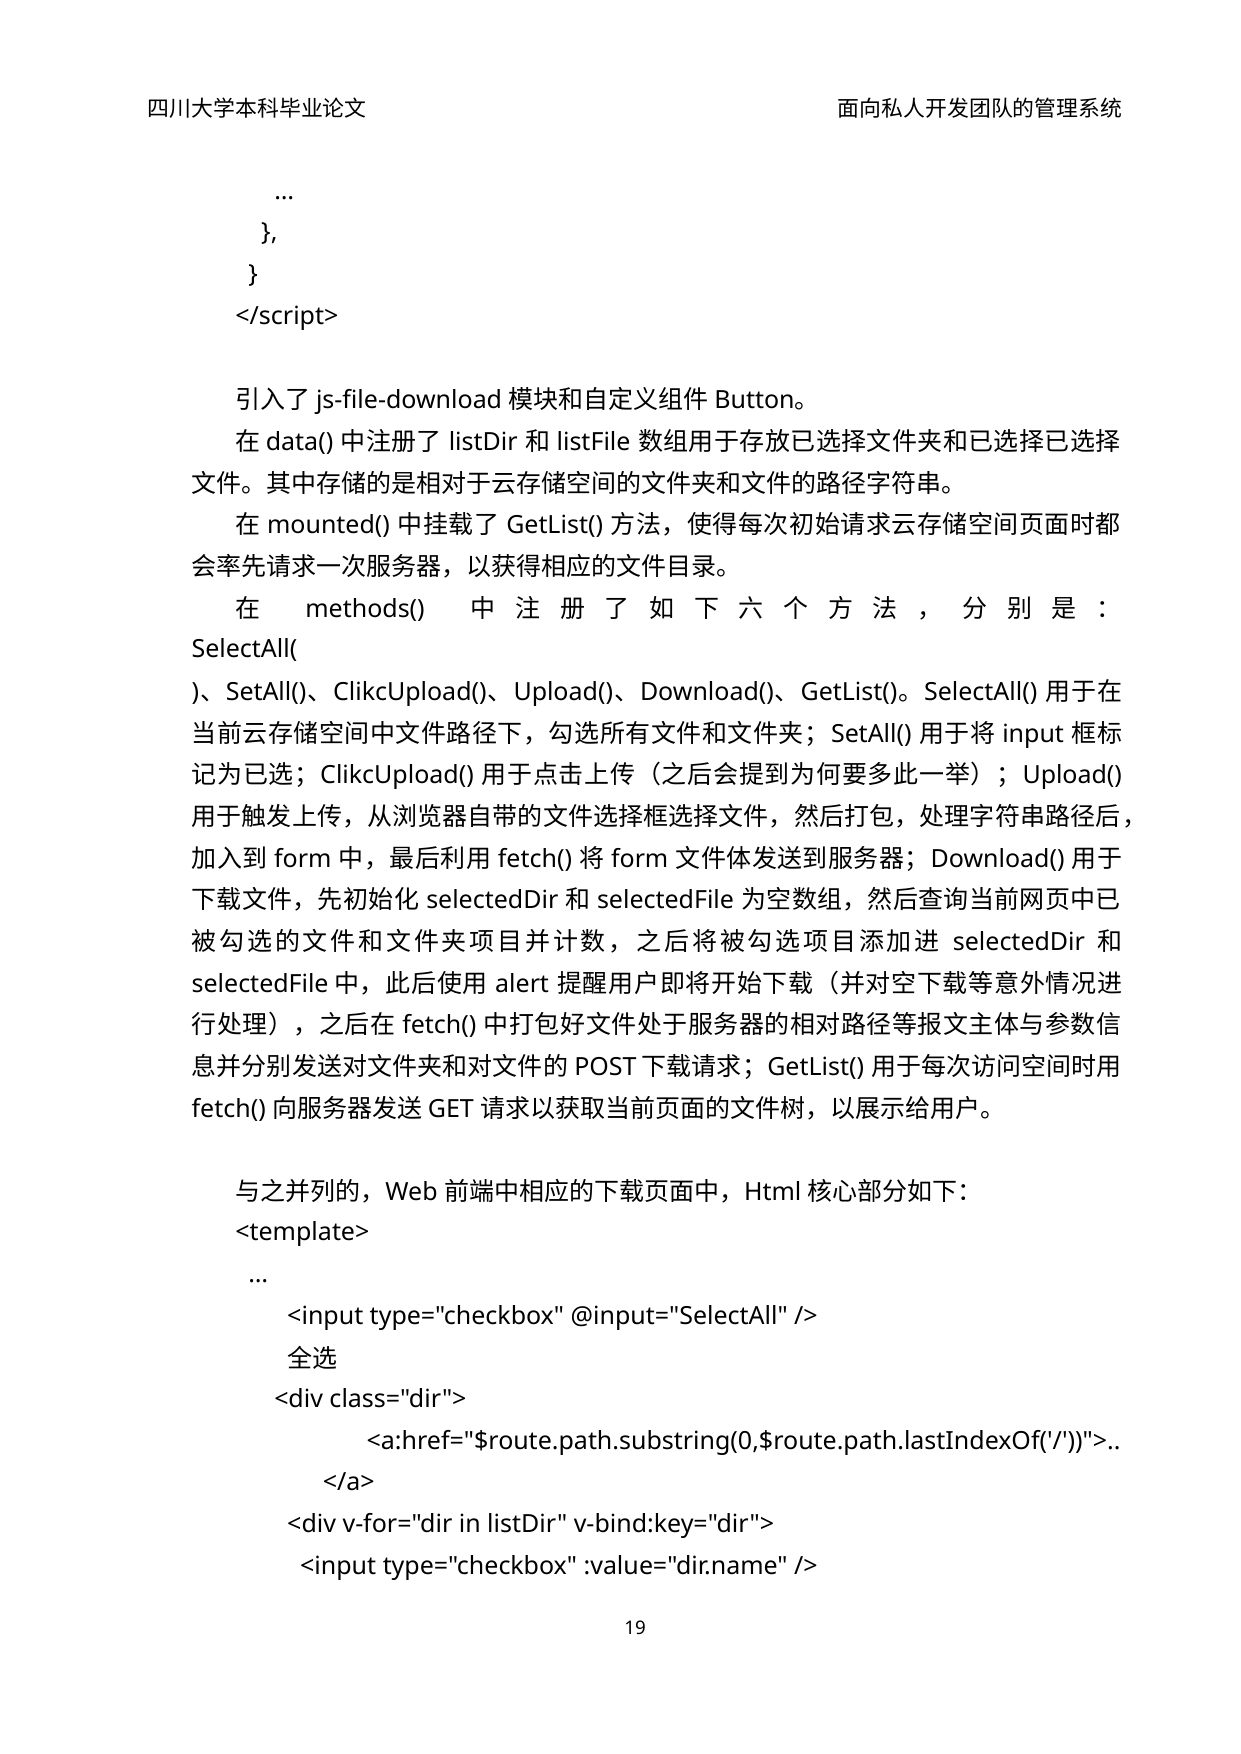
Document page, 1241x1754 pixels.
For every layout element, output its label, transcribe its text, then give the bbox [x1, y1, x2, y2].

text <input type="checkbox" :value="dir.name" /> [191, 1544, 1122, 1585]
text 在 methods() 中注册了如下六个方法，分别是：SelectAll()、SetAll()、ClikcUpload()、Upload()、Download()、GetList()。SelectAll() 用于在当前云存储空间中文件路径下，勾选所有文件和文件夹；SetAll() 用于将 input 框标记为已选；ClikcUpload() 用于点击上传（之后会提到为何要多此一举）；Upload() 用于触发上传，从浏览器自带的文件选择框选择文件，然后打包，处理字符串路径后，加入到 form 中，最后利用 fetch() 将 form 文件体发送到服务器；Download() 用于下载文件，先初始化 selectedDir 和 selectedFile 为空数组，然后查询当前网页中已被勾选的文件和文件夹项目并计数，之后将被勾选项目添加进 selectedDir 和 selectedFile中，此后使用 alert 提醒用户即将开始下载（并对空下载等意外情况进行处理），之后在 fetch() 中打包好文件处于服务器的相对路径等报文主体与参数信息并分别发送对文件夹和对文件的 POST下载请求；GetList() 用于每次访问空间时用 fetch() 向服务器发送 GET 请求以获取当前页面的文件树，以展示给用户。 [191, 585, 1122, 1127]
text 与之并列的，Web 前端中相应的下载页面中，Html 核心部分如下： [191, 1169, 1122, 1210]
text <div v-for="dir in listDir" v-bind:key="dir"> [191, 1502, 1122, 1544]
text 全选 [191, 1335, 1122, 1377]
text }, [191, 210, 1122, 252]
text } [191, 252, 1122, 294]
text … [191, 169, 1122, 210]
text <template> [191, 1210, 1122, 1252]
text <div class="dir"> [191, 1377, 1122, 1419]
text 在data() 中注册了 listDir 和 listFile 数组用于存放已选择文件夹和已选择已选择文件。其中存储的是相对于云存储空间的文件夹和文件的路径字符串。 [191, 419, 1122, 502]
text 引入了 js-file-download 模块和自定义组件 Button。 [191, 377, 1122, 419]
text 在 mounted() 中挂载了 GetList() 方法，使得每次初始请求云存储空间页面时都会率先请求一次服务器，以获得相应的文件目录。 [191, 502, 1122, 585]
text </script> [191, 294, 1122, 335]
text … [191, 1252, 1122, 1294]
text <a:href="$route.path.substring(0,$route.path.lastIndexOf('/'))">..</a> [323, 1419, 1122, 1502]
text <input type="checkbox" @input="SelectAll" /> [191, 1294, 1122, 1335]
